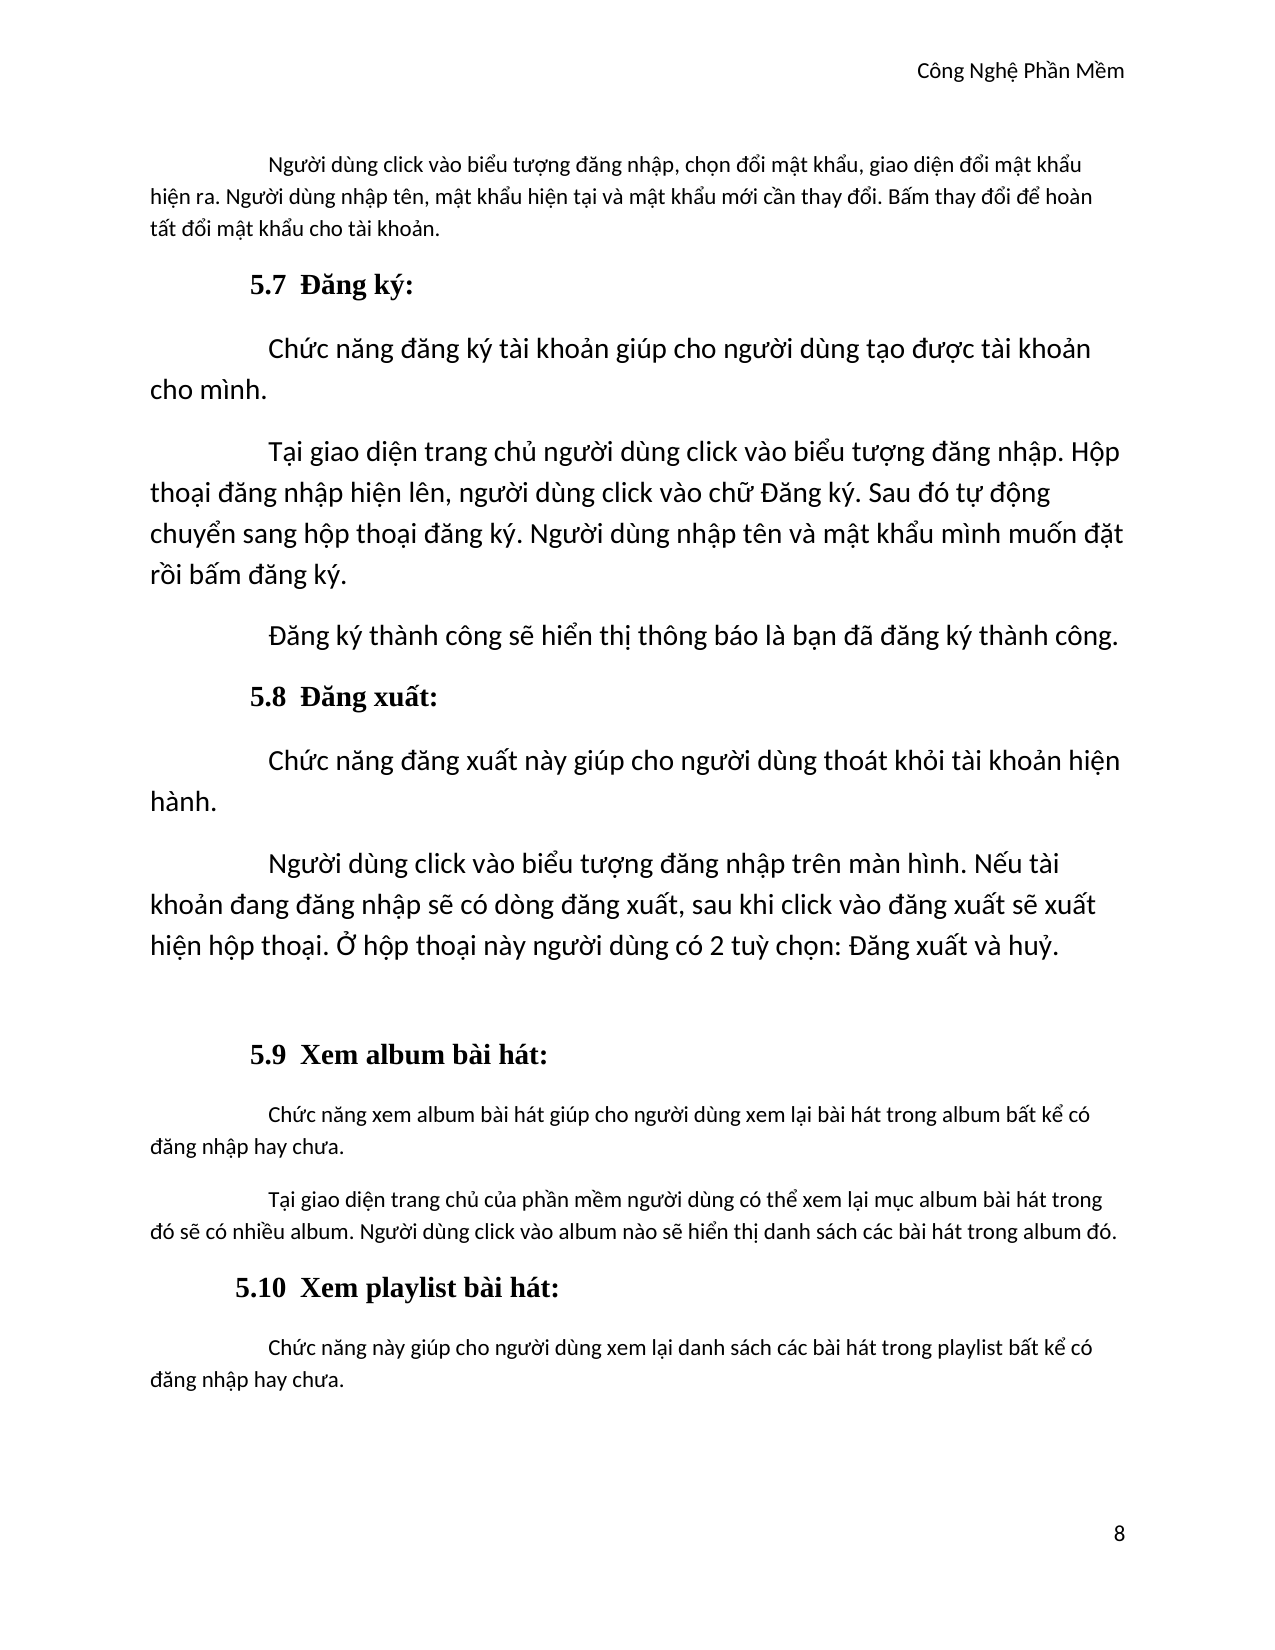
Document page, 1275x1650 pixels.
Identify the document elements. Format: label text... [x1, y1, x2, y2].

text Chức năng đăng xuất này giúp cho người dùng thoát khỏi tài khoản hiện hành. [150, 742, 1125, 819]
list Đăng ký: [209, 267, 1125, 301]
list Xem album bài hát: [209, 1037, 1125, 1071]
text Người dùng click vào biểu tượng đăng nhập, chọn đổi mật khẩu, giao diện đổi mật khẩu hiện ra. Người dùng nhập tên, mật khẩu hiện tại và mật khẩu mới cần thay đổi. Bấm thay đổi để hoàn tất đổi mật khẩu cho tài khoản. [150, 150, 1125, 242]
text Tại giao diện trang chủ người dùng click vào biểu tượng đăng nhập. Hộp thoại đăng nhập hiện lên, người dùng click vào chữ Đăng ký. Sau đó tự động chuyển sang hộp thoại đăng ký. Người dùng nhập tên và mật khẩu mình muốn đặt rồi bấm đăng ký. [150, 433, 1125, 591]
text Tại giao diện trang chủ của phần mềm người dùng có thể xem lại mục album bài hát trong đó sẽ có nhiều album. Người dùng click vào album nào sẽ hiển thị danh sách các bài hát trong album đó. [150, 1185, 1125, 1245]
text Người dùng click vào biểu tượng đăng nhập trên màn hình. Nếu tài khoản đang đăng nhập sẽ có dòng đăng xuất, sau khi click vào đăng xuất sẽ xuất hiện hộp thoại. Ở hộp thoại này người dùng có 2 tuỳ chọn: Đăng xuất và huỷ. [150, 845, 1125, 962]
text Chức năng đăng ký tài khoản giúp cho người dùng tạo được tài khoản cho mình. [150, 330, 1125, 407]
list Đăng xuất: [209, 679, 1125, 713]
text Chức năng này giúp cho người dùng xem lại danh sách các bài hát trong playlist bất kể có đăng nhập hay chưa. [150, 1333, 1125, 1393]
text Chức năng xem album bài hát giúp cho người dùng xem lại bài hát trong album bất kể có đăng nhập hay chưa. [150, 1100, 1125, 1160]
list Xem playlist bài hát: [194, 1270, 1125, 1304]
text Đăng ký thành công sẽ hiển thị thông báo là bạn đã đăng ký thành công. [150, 617, 1125, 653]
